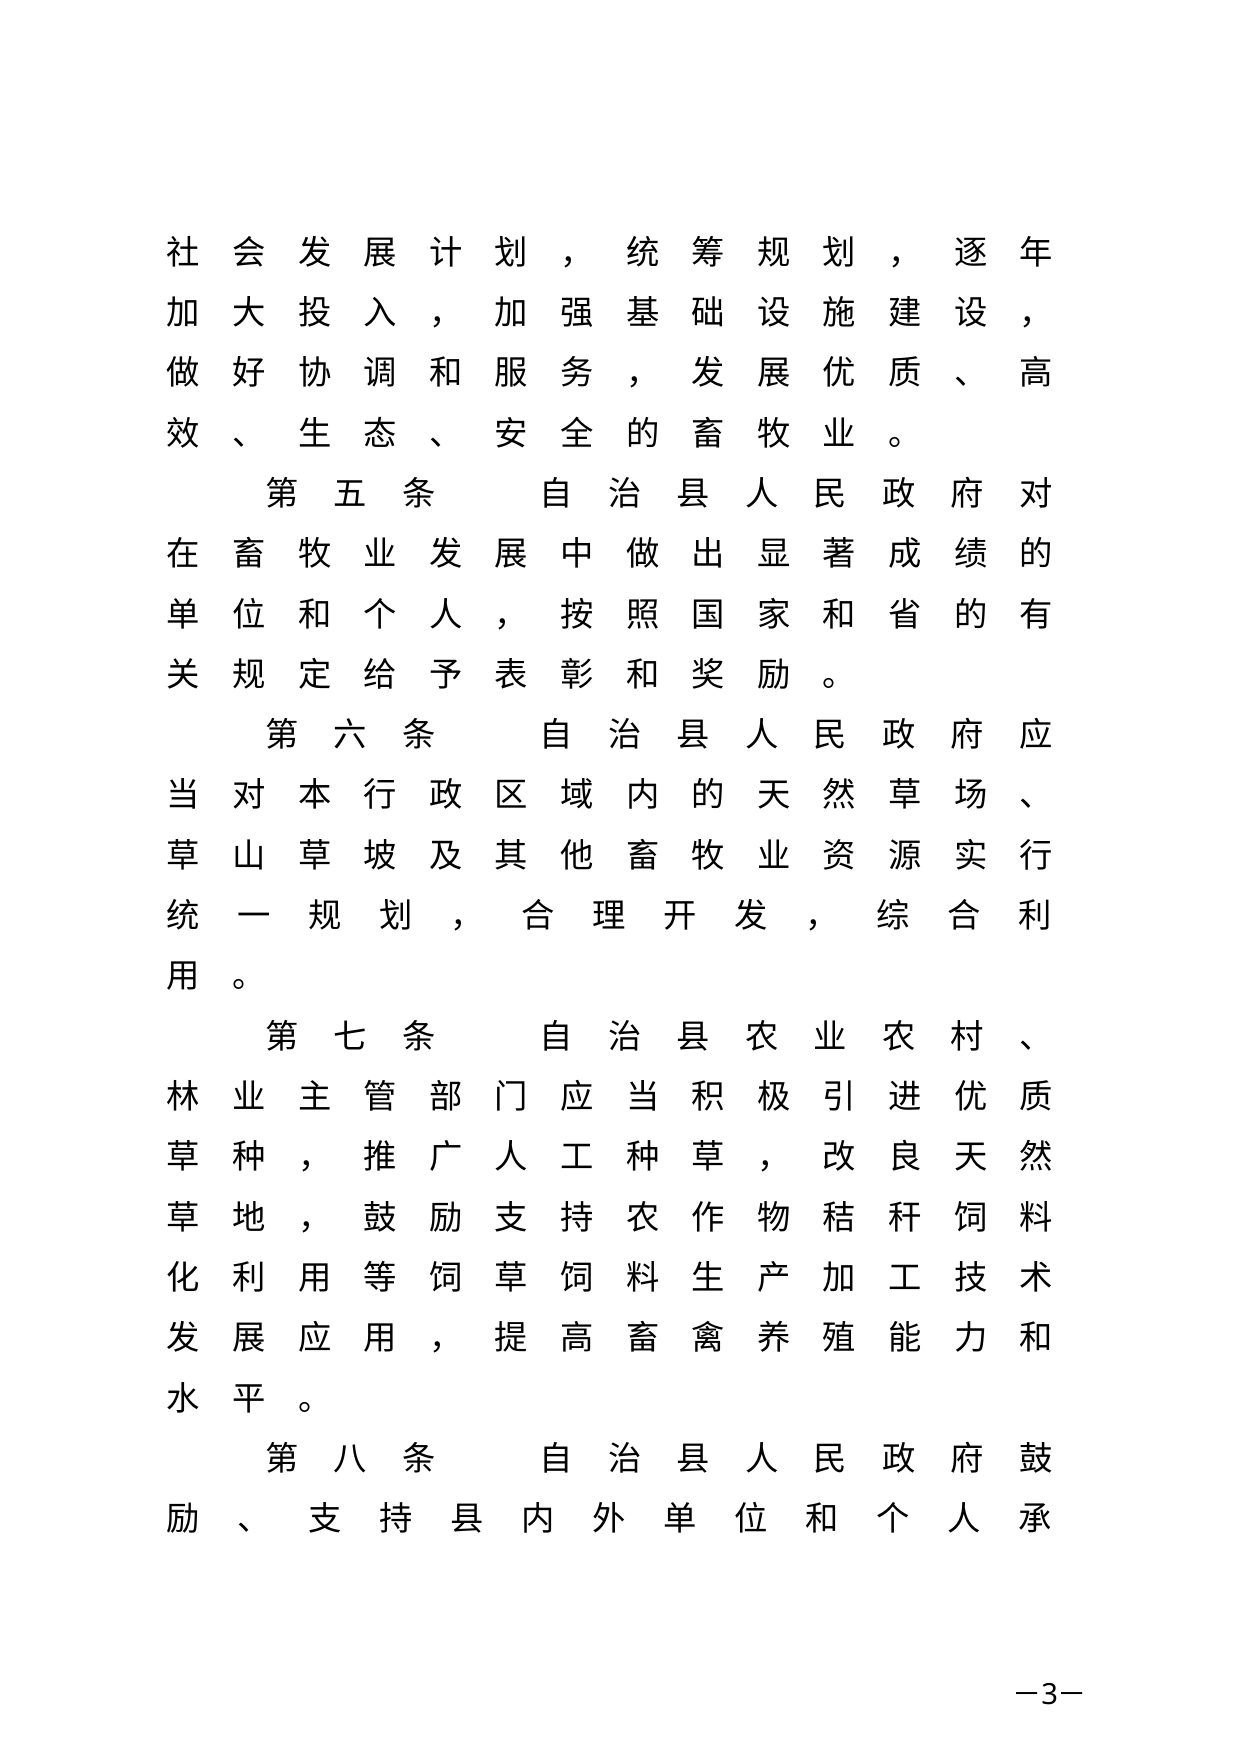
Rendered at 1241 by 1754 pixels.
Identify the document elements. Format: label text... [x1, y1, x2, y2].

text 第七条 自治县农业农村、林业主管部门应当积极引进优质草种，推广人工种草，改良天然草地，鼓励支持农作物秸秆饲料化利用等饲草饲料生产加工技术发展应用，提高畜禽养殖能力和水平。 [167, 1003, 1085, 1426]
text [167, 219, 1085, 461]
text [167, 1426, 1085, 1546]
text 第六条 自治县人民政府应当对本行政区域内的天然草场、草山草坡及其他畜牧业资源实行统一规划，合理开发，综合利用。 [167, 702, 1085, 1003]
text 第五条 自治县人民政府对在畜牧业发展中做出显著成绩的单位和个人，按照国家和省的有关规定给予表彰和奖励。 [167, 461, 1085, 702]
